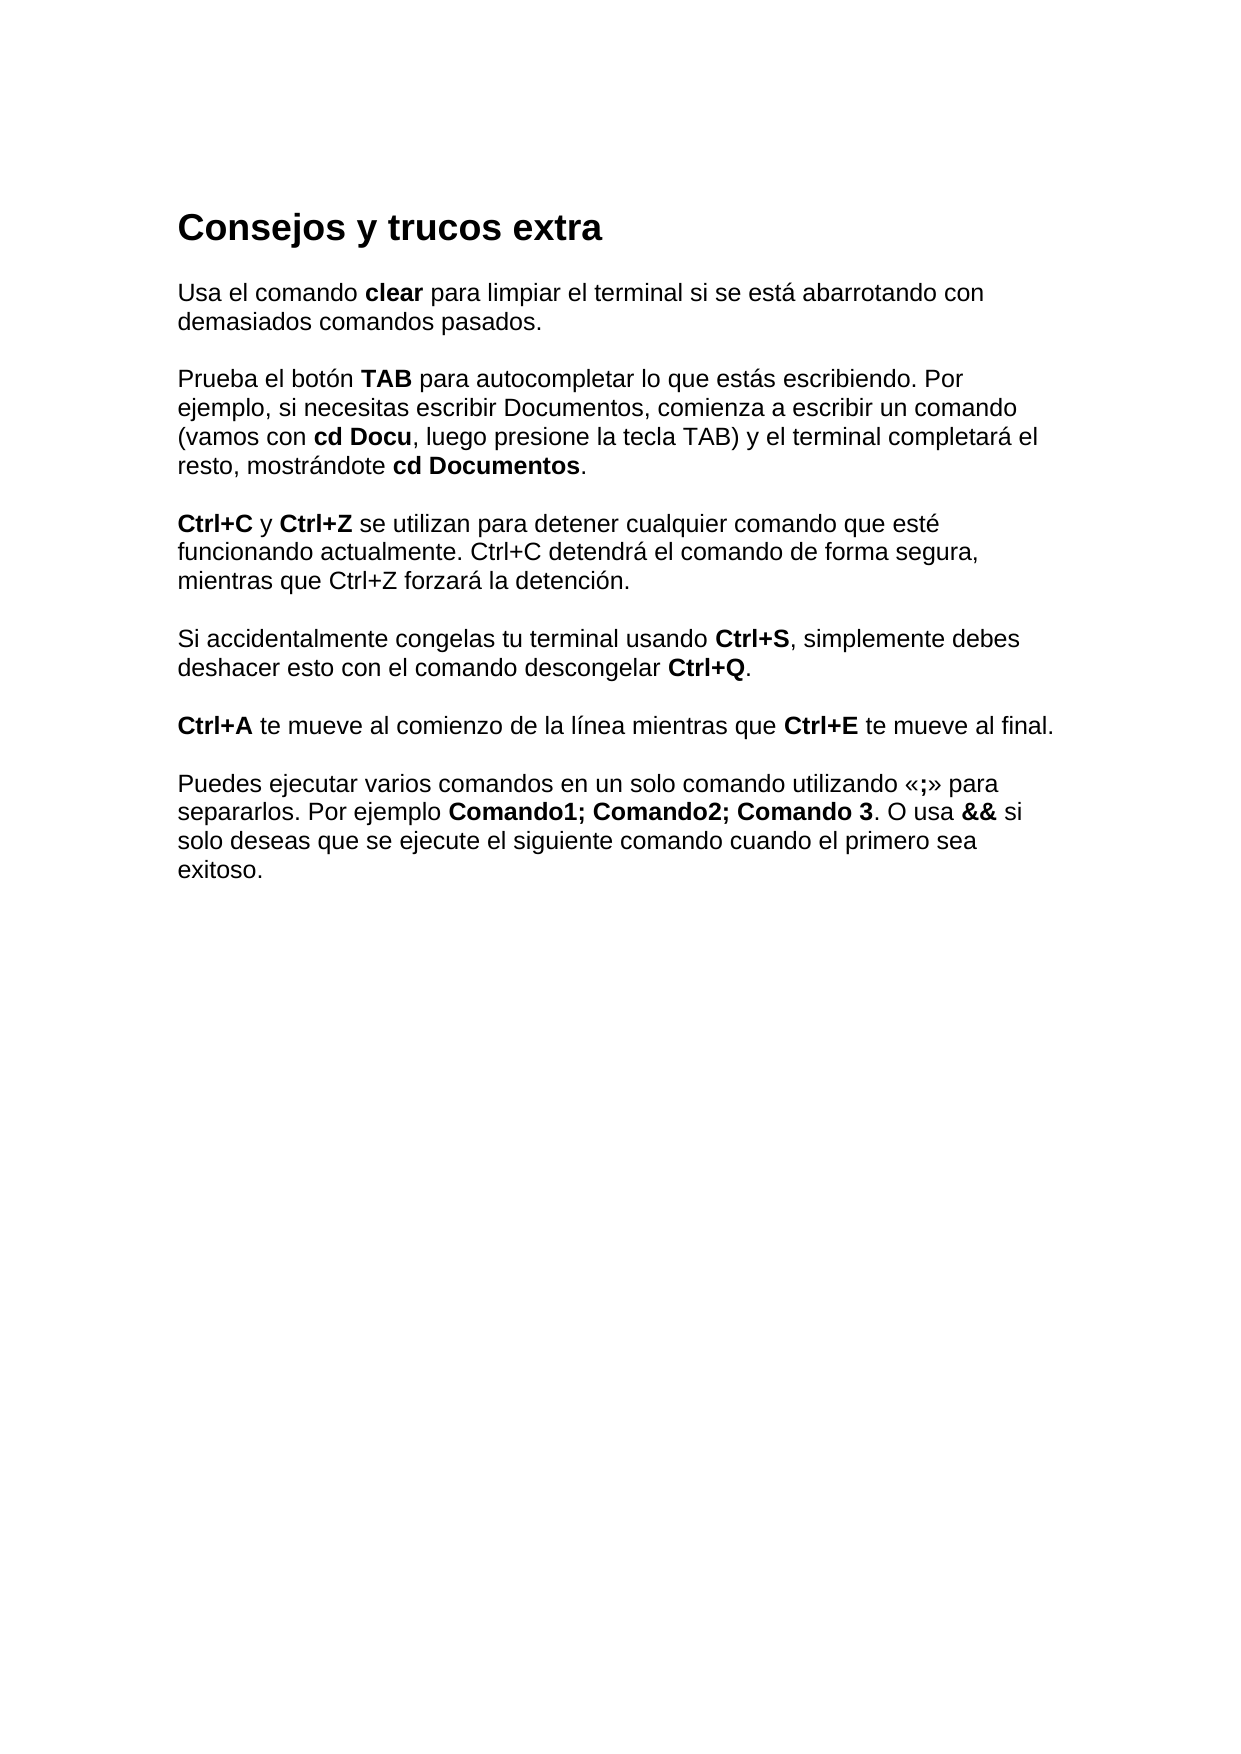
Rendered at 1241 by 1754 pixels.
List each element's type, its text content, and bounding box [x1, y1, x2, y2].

text Consejos y trucos extra [177, 206, 1063, 249]
text Prueba el botón TAB para autocompletar lo que estás escribiendo. Por ejemplo, si necesitas escribir Documentos, comienza a escribir un comando (vamos con cd Docu, luego presione la tecla TAB) y el terminal completará el resto, mostrándote cd Documentos. [177, 364, 1063, 479]
text Ctrl+A te mueve al comienzo de la línea mientras que Ctrl+E te mueve al final. [177, 711, 1063, 739]
text Si accidentalmente congelas tu terminal usando Ctrl+S, simplemente debes deshacer esto con el comando descongelar Ctrl+Q. [177, 624, 1063, 682]
text Usa el comando clear para limpiar el terminal si se está abarrotando con demasiados comandos pasados. [177, 278, 1063, 335]
text Ctrl+C y Ctrl+Z se utilizan para detener cualquier comando que esté funcionando actualmente. Ctrl+C detendrá el comando de forma segura, mientras que Ctrl+Z forzará la detención. [177, 509, 1063, 595]
text Puedes ejecutar varios comandos en un solo comando utilizando «;» para separarlos. Por ejemplo Comando1; Comando2; Comando 3. O usa && si solo deseas que se ejecute el siguiente comando cuando el primero sea exitoso. [177, 769, 1063, 884]
